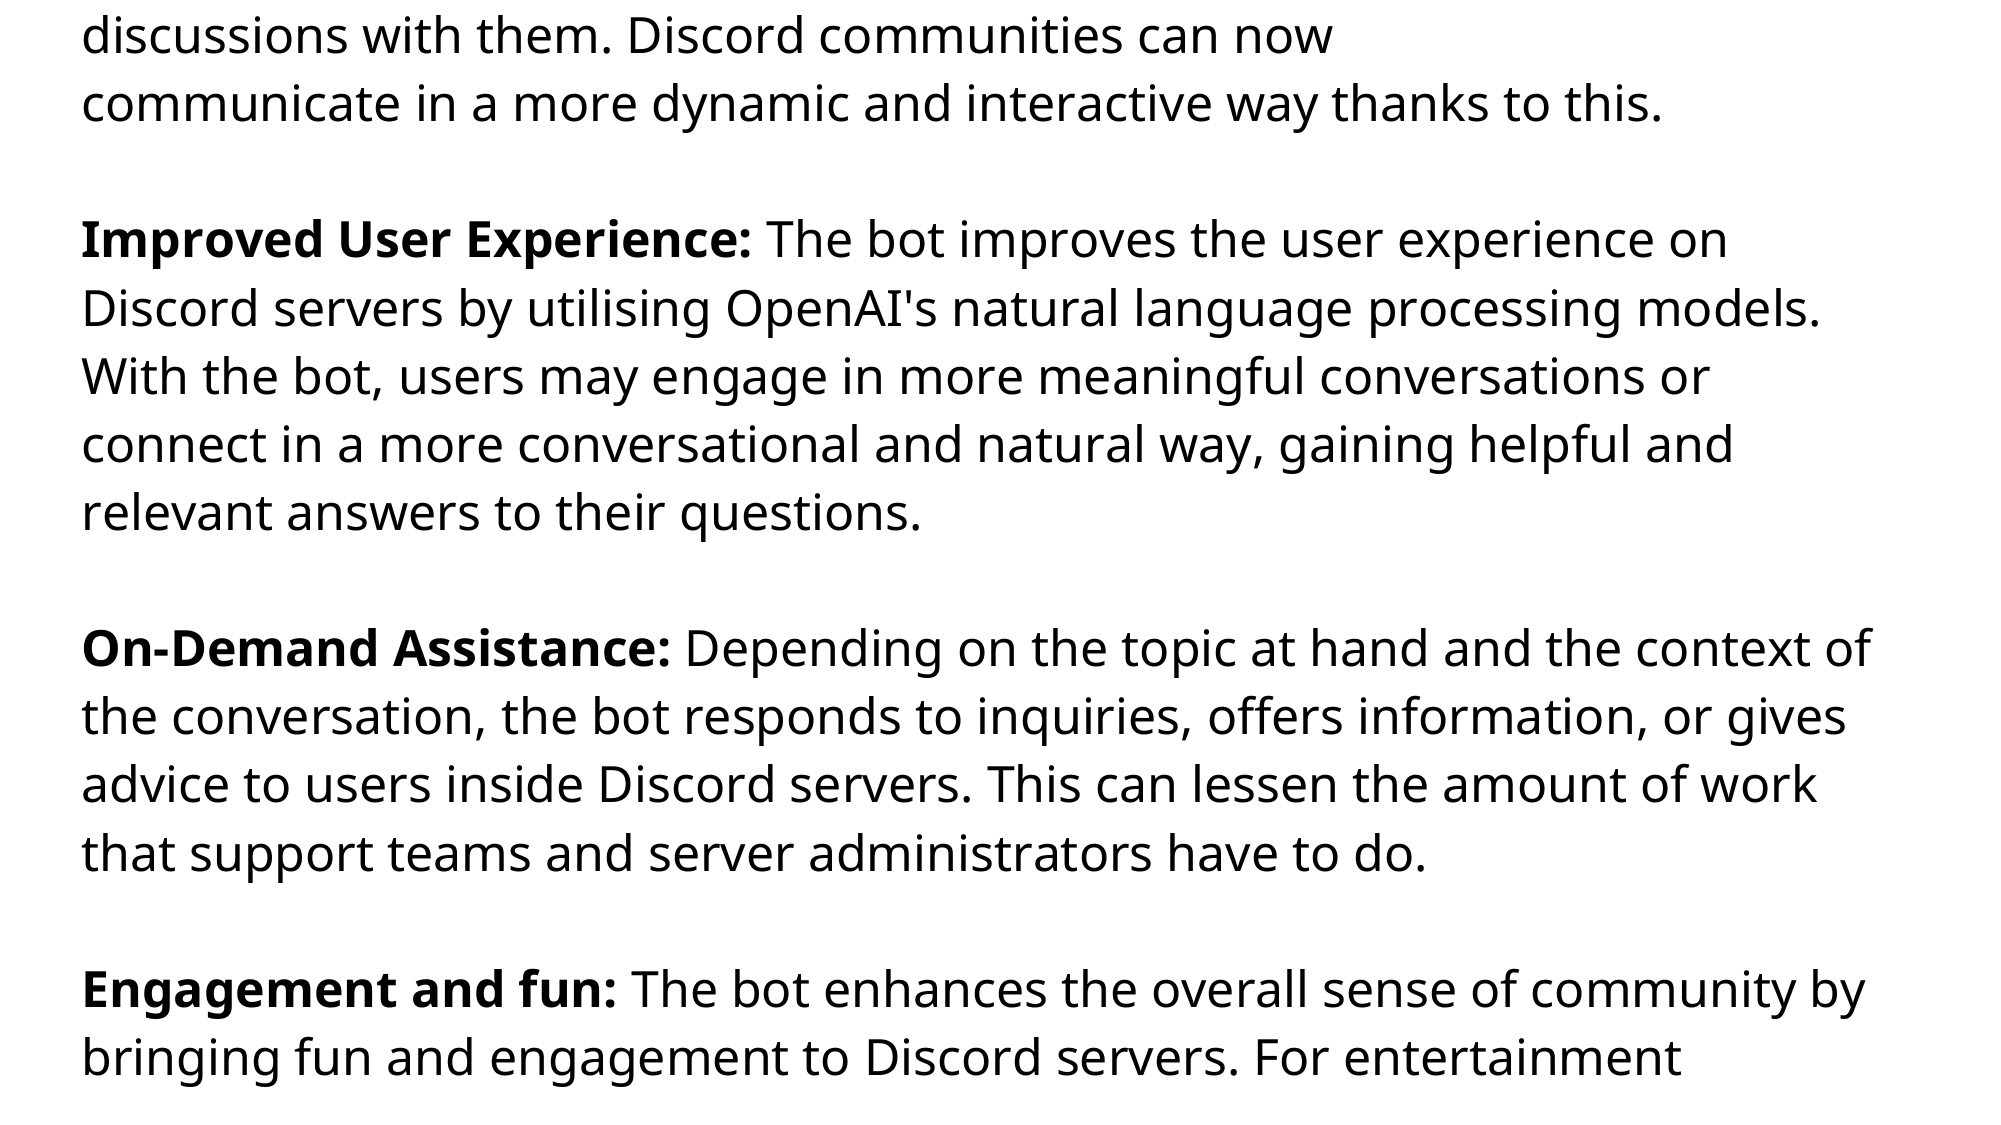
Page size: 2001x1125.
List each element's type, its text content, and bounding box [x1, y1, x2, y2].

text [81, 954, 1892, 1090]
text discussions with them. Discord communities can now [81, 0, 1892, 68]
text communicate in a more dynamic and interactive way thanks to this. Improved User Experience: The bot improves the user experience on Discord servers by utilising OpenAI's natural language processing models. With the bot, users may engage in more meaningful conversations or connect in a more conversational and natural way, gaining helpful and relevant answers to their questions. On-Demand Assistance: Depending on the topic at hand and the context of the conversation, the bot responds to inquiries, offers information, or gives advice to users inside Discord servers. This can lessen the amount of work that support teams and server administrators have to do. [81, 68, 1892, 886]
